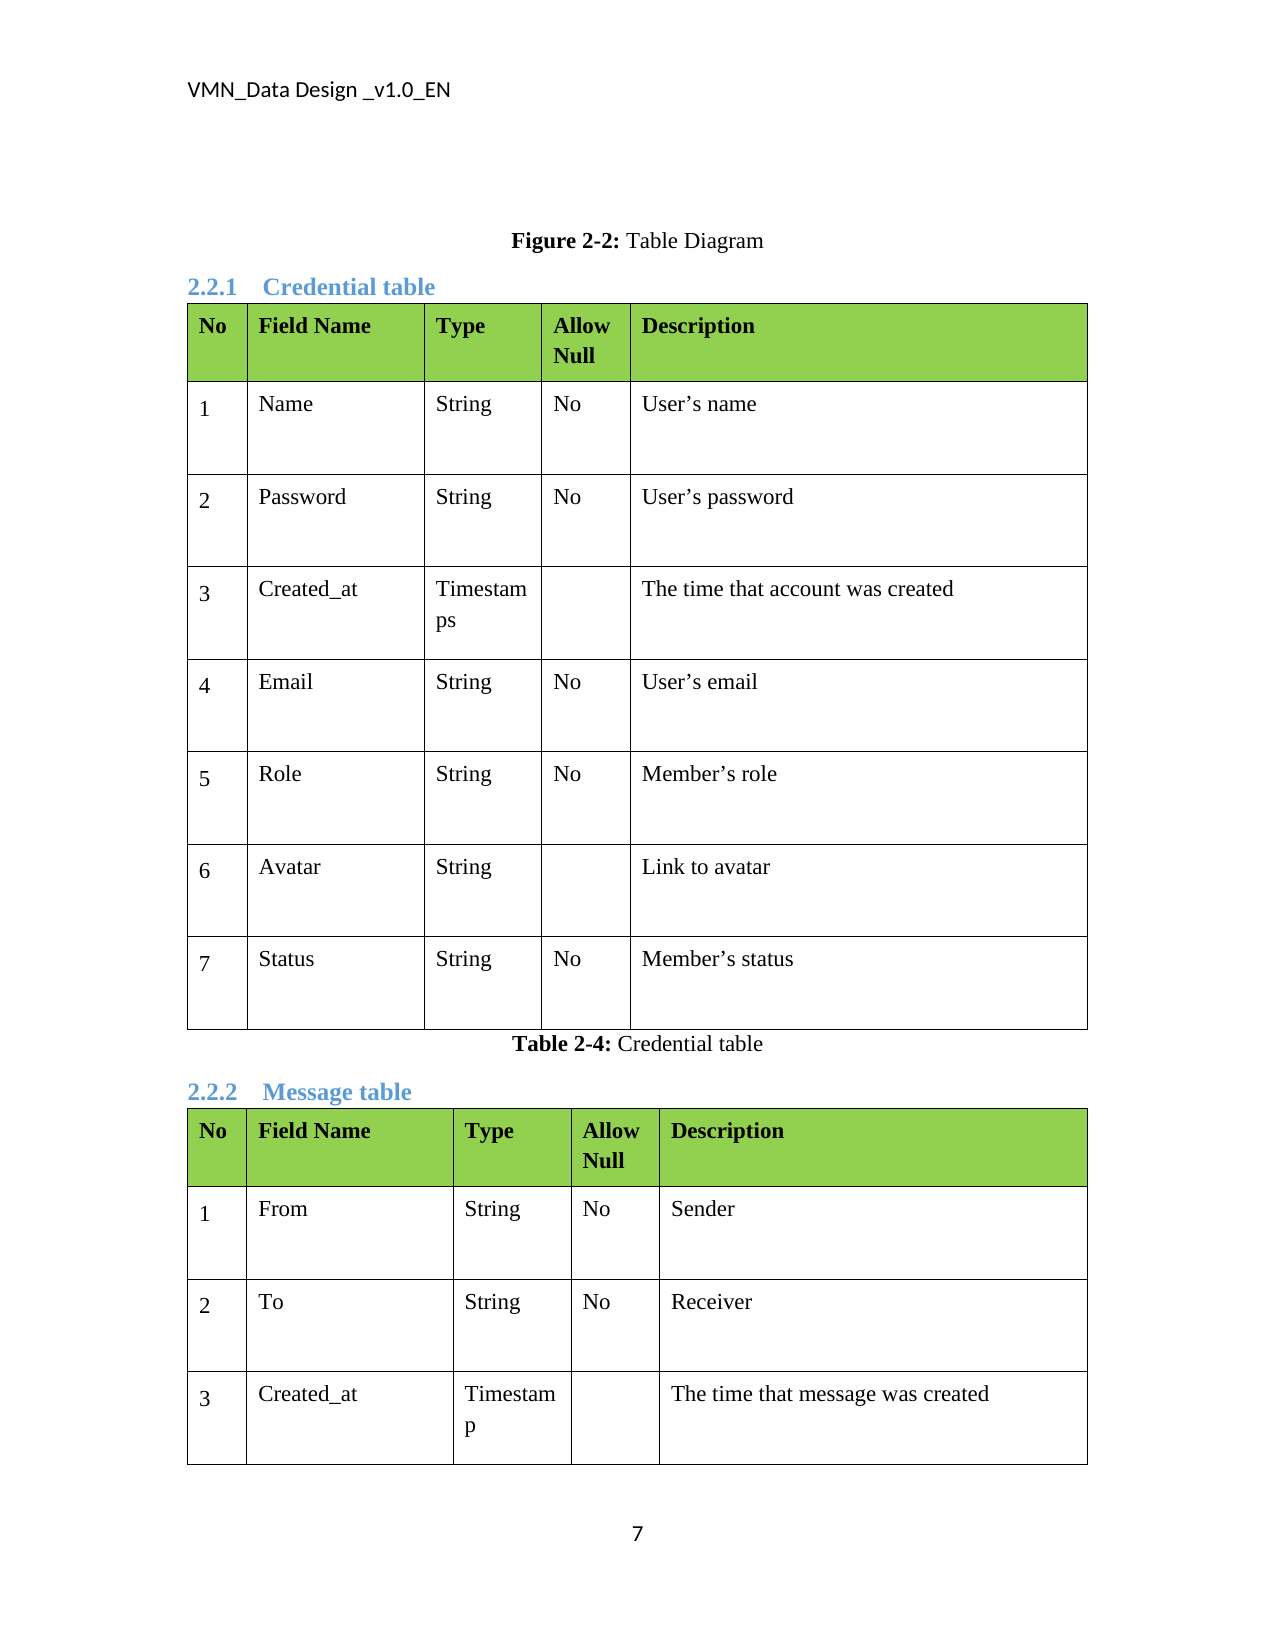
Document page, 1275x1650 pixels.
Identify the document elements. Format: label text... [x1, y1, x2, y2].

subtitle Credential table [187, 272, 1087, 301]
table_cell [188, 752, 247, 844]
table_cell No [542, 660, 630, 751]
table_cell No [542, 937, 630, 1029]
table_cell Timestamps [425, 567, 541, 659]
table_cell The time that account was created [631, 567, 1087, 659]
table_cell [188, 1187, 246, 1278]
table_cell Name [248, 382, 424, 474]
table_cell [542, 567, 630, 659]
table_cell The time that message was created [660, 1372, 1087, 1463]
table_header Allow Null [572, 1109, 659, 1186]
table_header Type [454, 1109, 571, 1186]
table_cell [542, 845, 630, 936]
table_cell Member’s status [631, 937, 1087, 1029]
table_cell Role [248, 752, 424, 844]
table_header Field Name [248, 304, 424, 381]
table_cell String [454, 1187, 571, 1278]
text Figure 2-2: Table Diagram [187, 227, 1087, 253]
table_cell String [425, 382, 541, 474]
table_header Description [660, 1109, 1087, 1186]
table_header No [188, 1109, 246, 1186]
table_cell Receiver [660, 1280, 1087, 1371]
table_cell To [247, 1280, 453, 1371]
table_cell Sender [660, 1187, 1087, 1278]
table_cell String [425, 475, 541, 566]
table_cell [188, 1280, 246, 1371]
table_cell Password [248, 475, 424, 566]
table_cell String [425, 752, 541, 844]
table_cell [572, 1372, 659, 1463]
table_cell [188, 937, 247, 1029]
table_cell Created_at [248, 567, 424, 659]
table_cell String [454, 1280, 571, 1371]
table_cell Email [248, 660, 424, 751]
table_cell [188, 567, 247, 659]
table_header Type [425, 304, 541, 381]
table_cell [188, 475, 247, 566]
table_cell No [542, 382, 630, 474]
table_header No [188, 304, 247, 381]
table_cell Avatar [248, 845, 424, 936]
table_cell Link to avatar [631, 845, 1087, 936]
table_cell Created_at [247, 1372, 453, 1463]
table_cell No [572, 1187, 659, 1278]
subtitle Message table [187, 1077, 1087, 1106]
table_cell [188, 660, 247, 751]
table_cell [188, 382, 247, 474]
table_cell No [542, 475, 630, 566]
table_cell From [247, 1187, 453, 1278]
table_header Allow Null [542, 304, 630, 381]
table_cell String [425, 845, 541, 936]
table_cell User’s name [631, 382, 1087, 474]
table_cell Timestamp [454, 1372, 571, 1463]
table_header Field Name [247, 1109, 453, 1186]
table_cell Member’s role [631, 752, 1087, 844]
table_cell String [425, 937, 541, 1029]
table_cell User’s email [631, 660, 1087, 751]
table_cell No [542, 752, 630, 844]
table_cell [188, 845, 247, 936]
table_cell User’s password [631, 475, 1087, 566]
table_cell Status [248, 937, 424, 1029]
table_header Description [631, 304, 1087, 381]
table_cell String [425, 660, 541, 751]
table_cell No [572, 1280, 659, 1371]
table_cell [188, 1372, 246, 1463]
